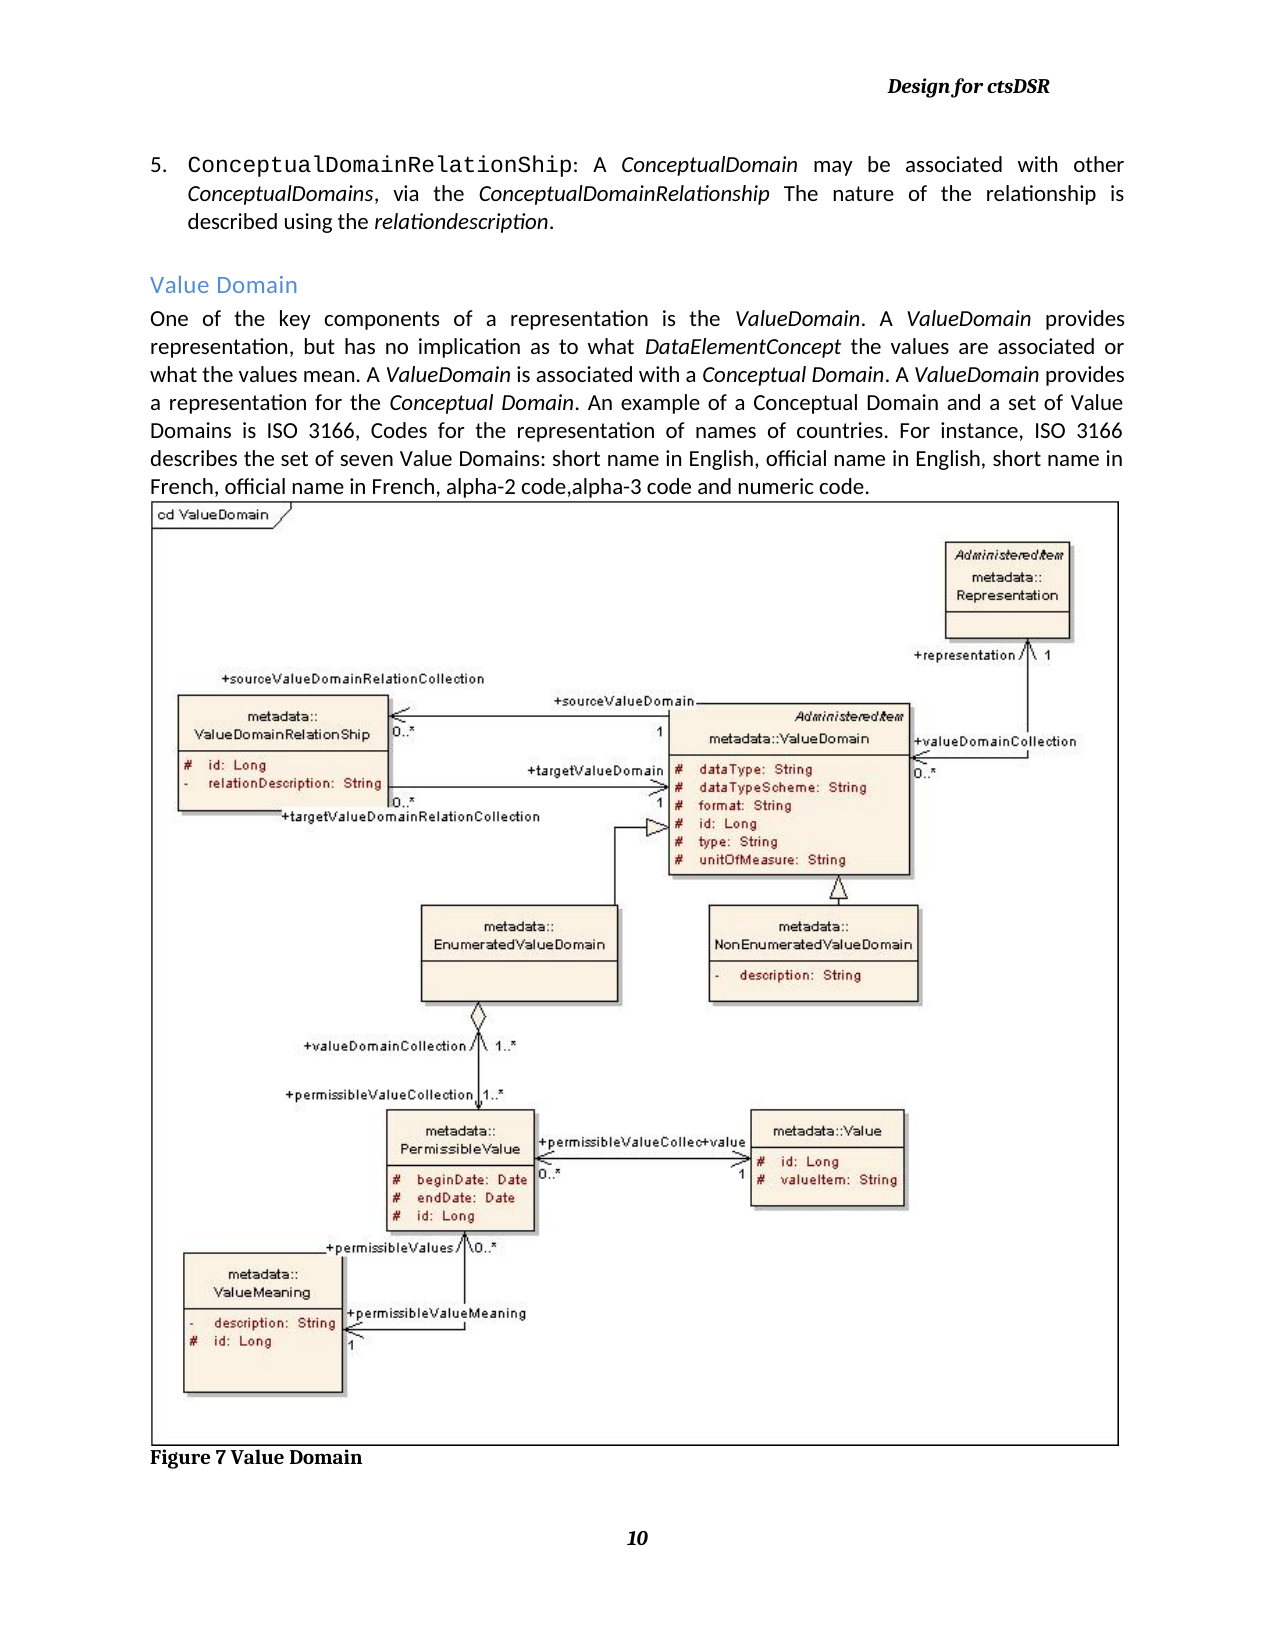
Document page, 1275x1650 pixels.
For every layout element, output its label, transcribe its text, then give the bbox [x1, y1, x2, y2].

text One of the key components of a representation is the ValueDomain. A ValueDomain provides representation, but has no implication as to what DataElementConcept the values are associated or what the values mean. A ValueDomain is associated with a Conceptual Domain. A ValueDomain provides a representation for the Conceptual Domain. An example of a Conceptual Domain and a set of Value Domains is ISO 3166, Codes for the representation of names of countries. For instance, ISO 3166 describes the set of seven Value Domains: short name in English, official name in English, short name in French, official name in French, alpha-2 code,alpha-3 code and numeric code. [150, 304, 1125, 500]
picture [150, 500, 1119, 1446]
text Value Domain [150, 270, 1125, 300]
list ConceptualDomainRelationShip: A ConceptualDomain may be associated with other ConceptualDomains, via the ConceptualDomainRelationship The nature of the relationship is described using the relationdescription. [150, 150, 1125, 235]
